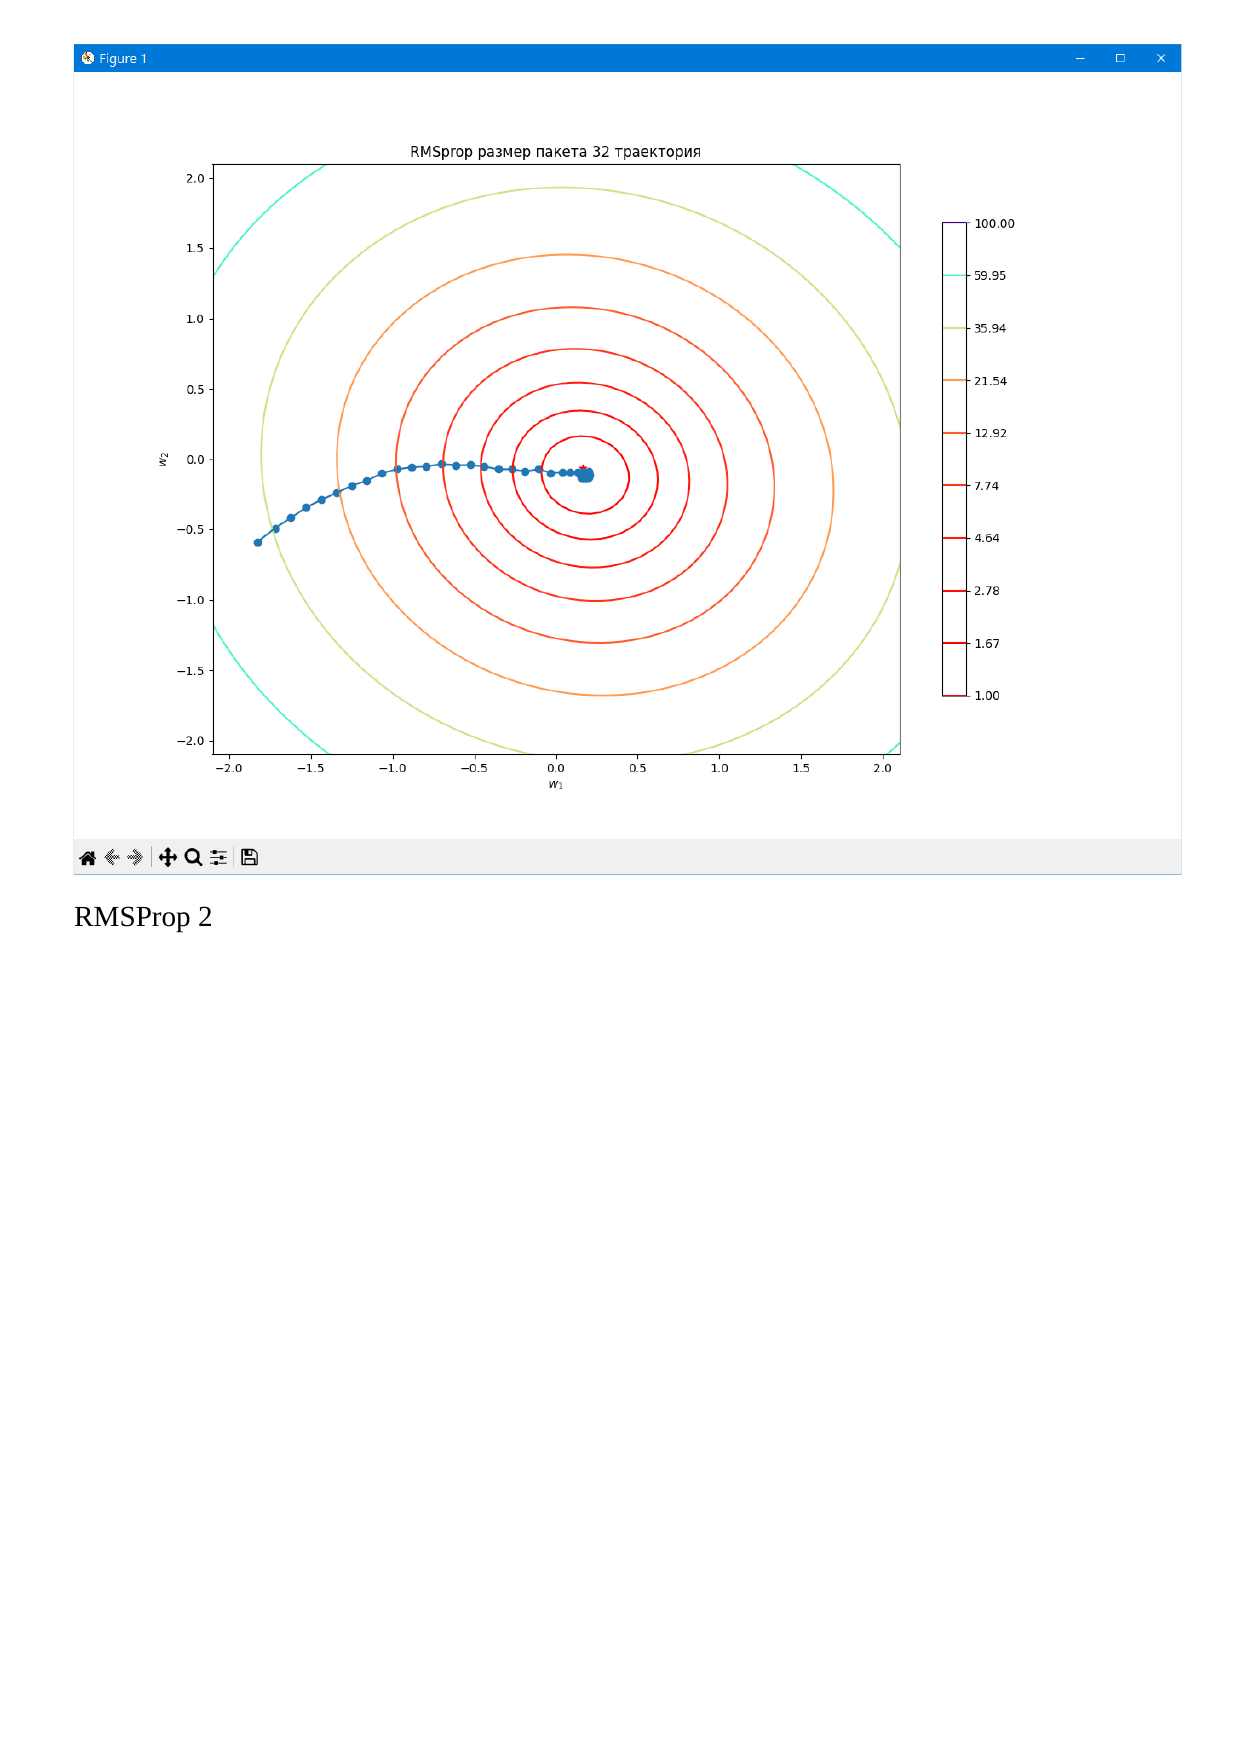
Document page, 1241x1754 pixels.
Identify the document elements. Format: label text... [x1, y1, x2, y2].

text RMSProp 2 [74, 899, 1181, 933]
picture [73, 44, 1182, 875]
